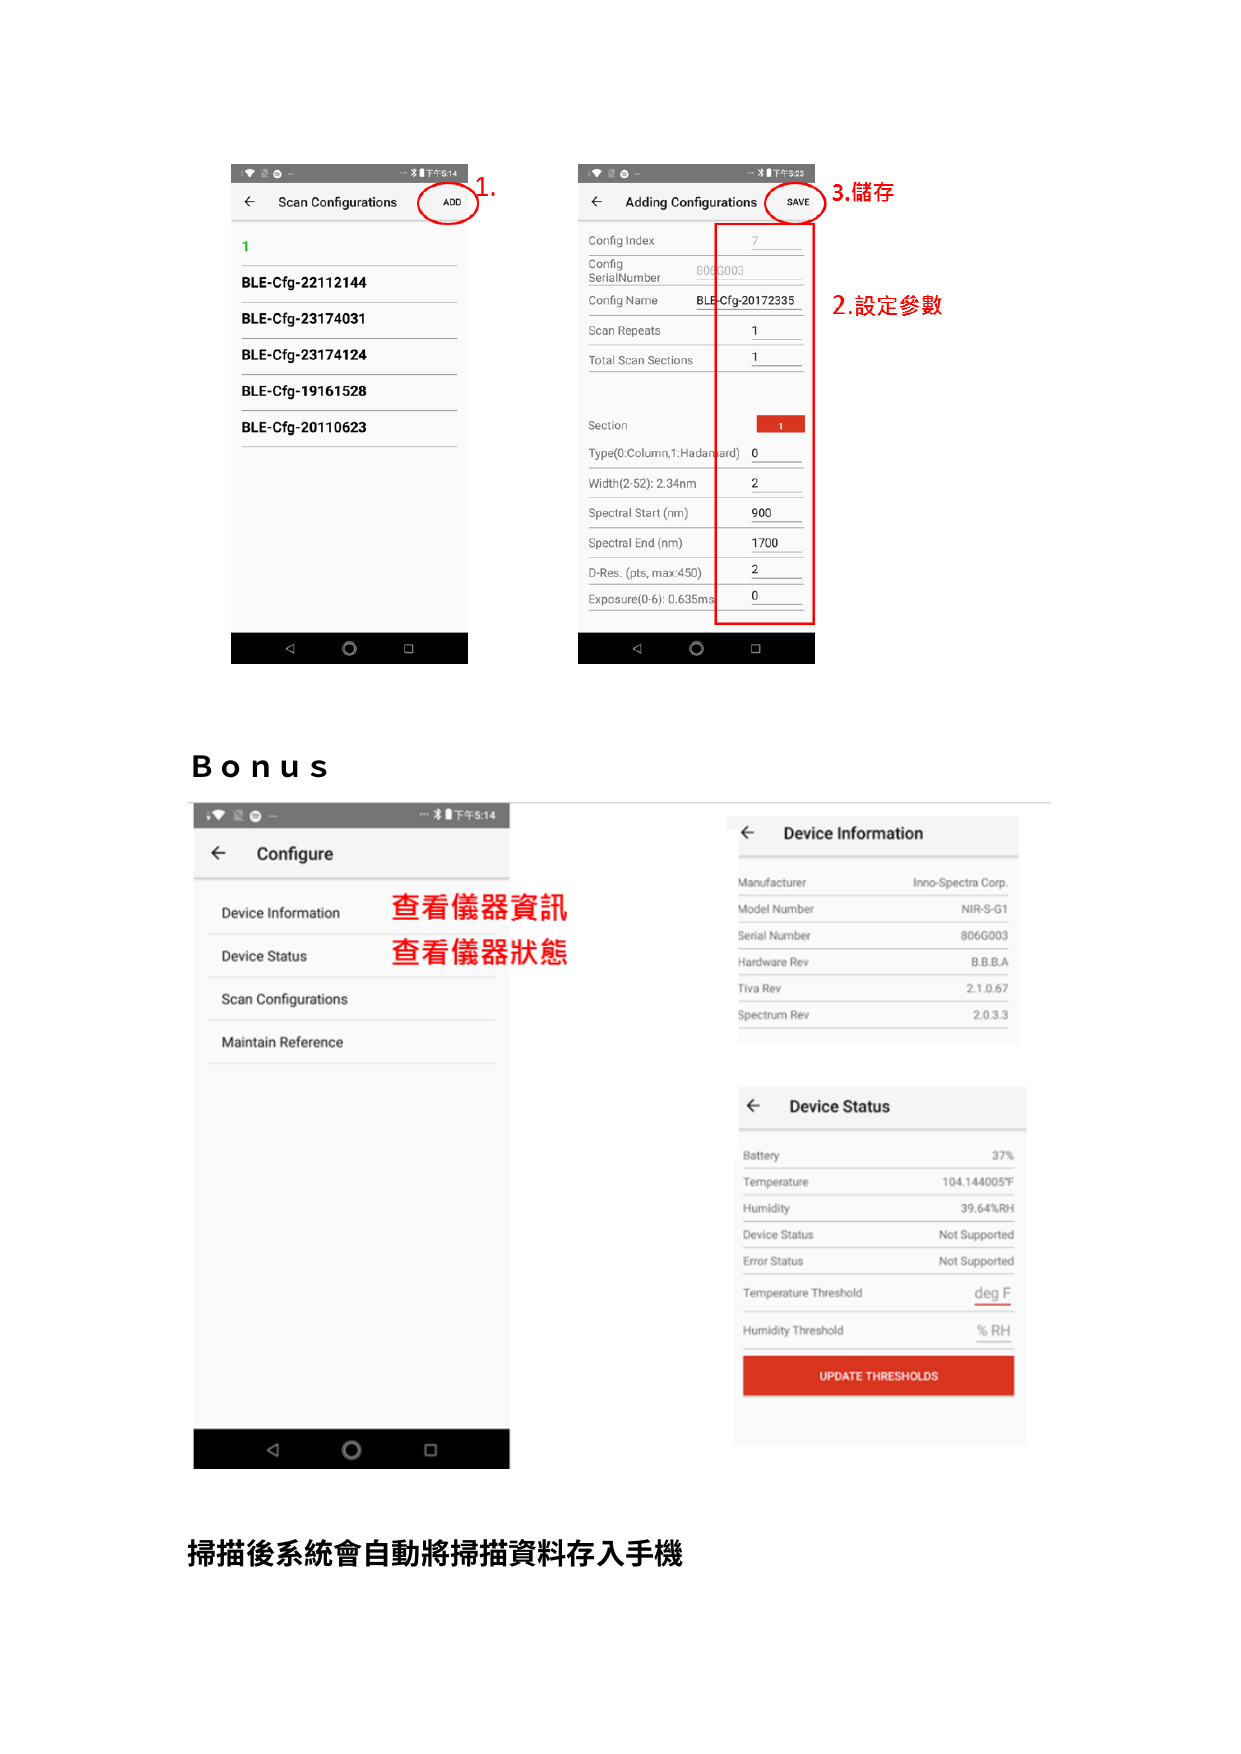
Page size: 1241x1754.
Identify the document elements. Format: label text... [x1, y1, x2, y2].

picture [187, 802, 1053, 1469]
text 掃描後系統會自動將掃描資料存入手機 [187, 1514, 1053, 1589]
text Ｂｏｎｕｓ [187, 727, 1053, 802]
picture [187, 164, 1053, 664]
